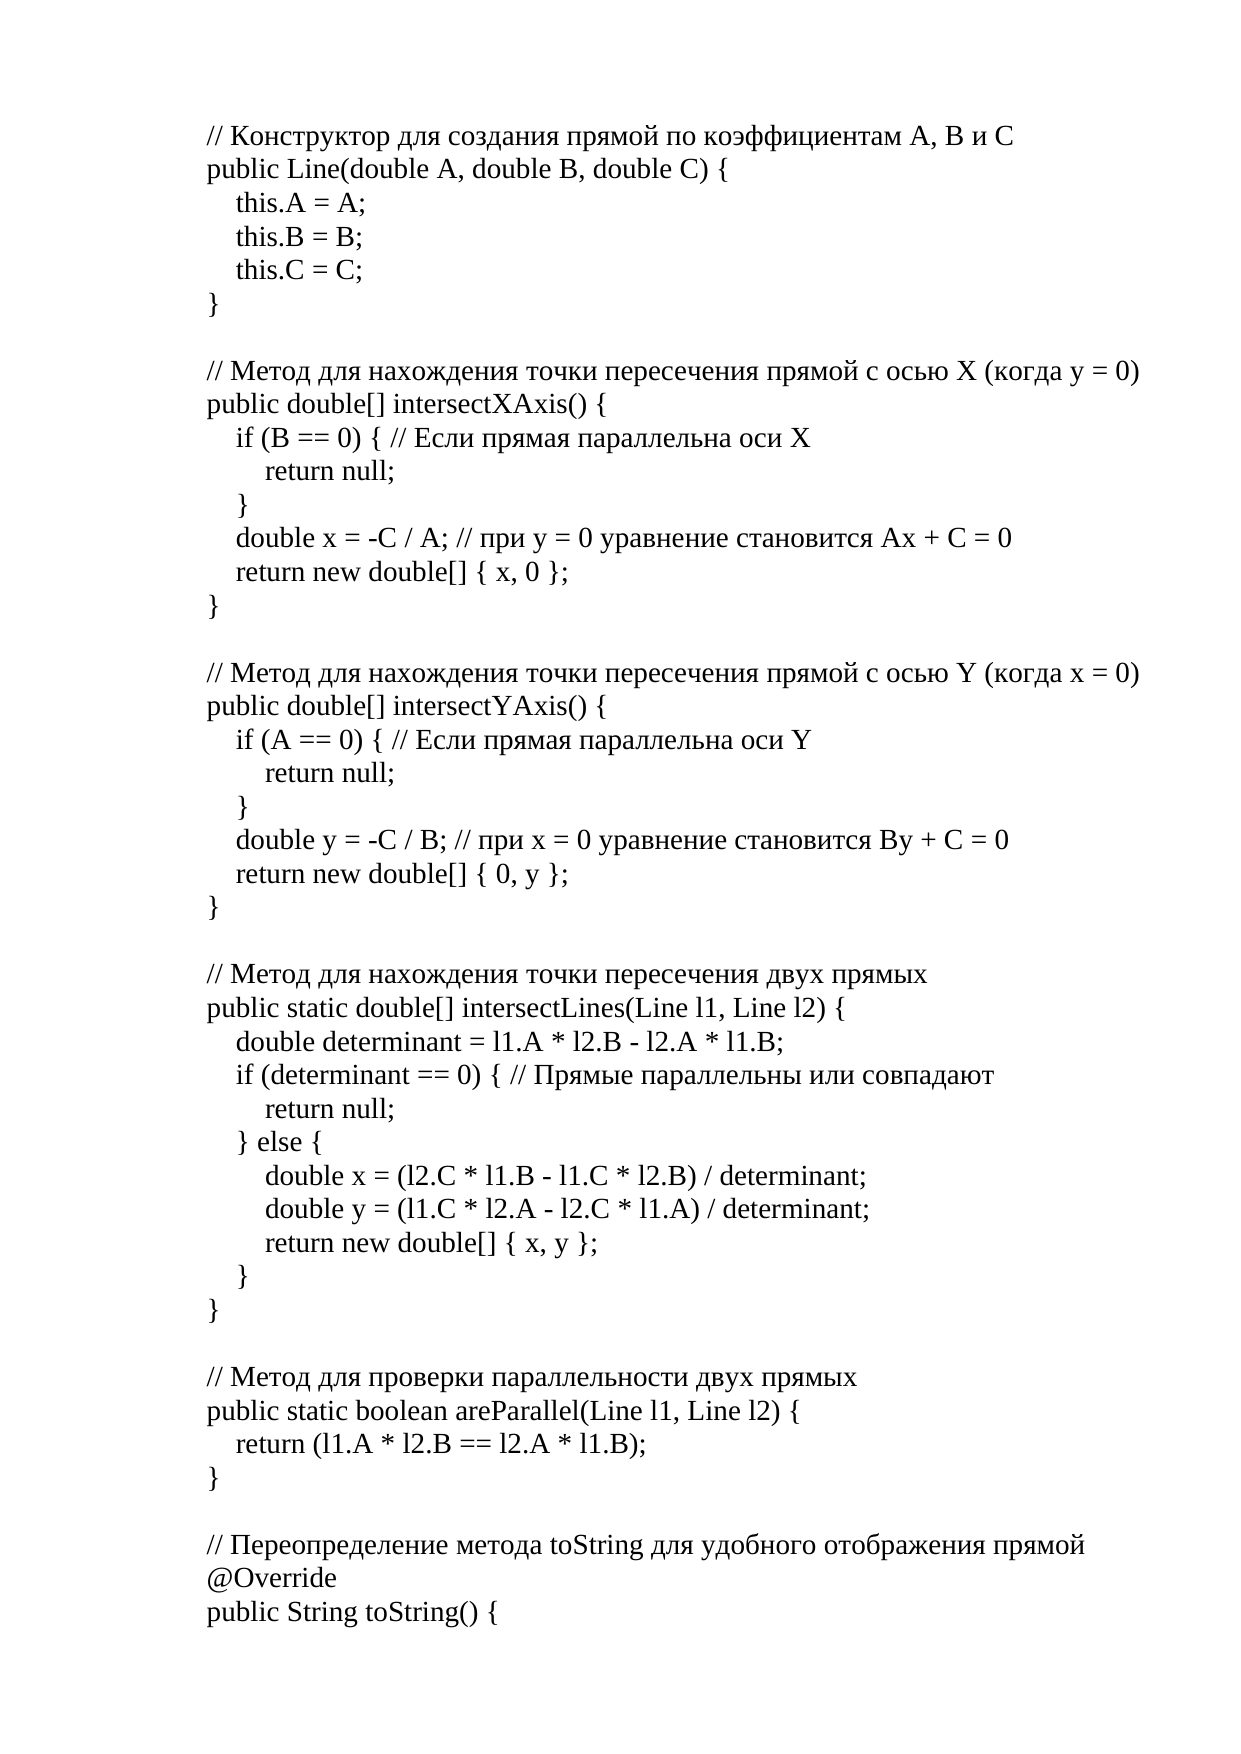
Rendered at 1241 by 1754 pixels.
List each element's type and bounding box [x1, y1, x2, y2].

text [177, 118, 1152, 1627]
